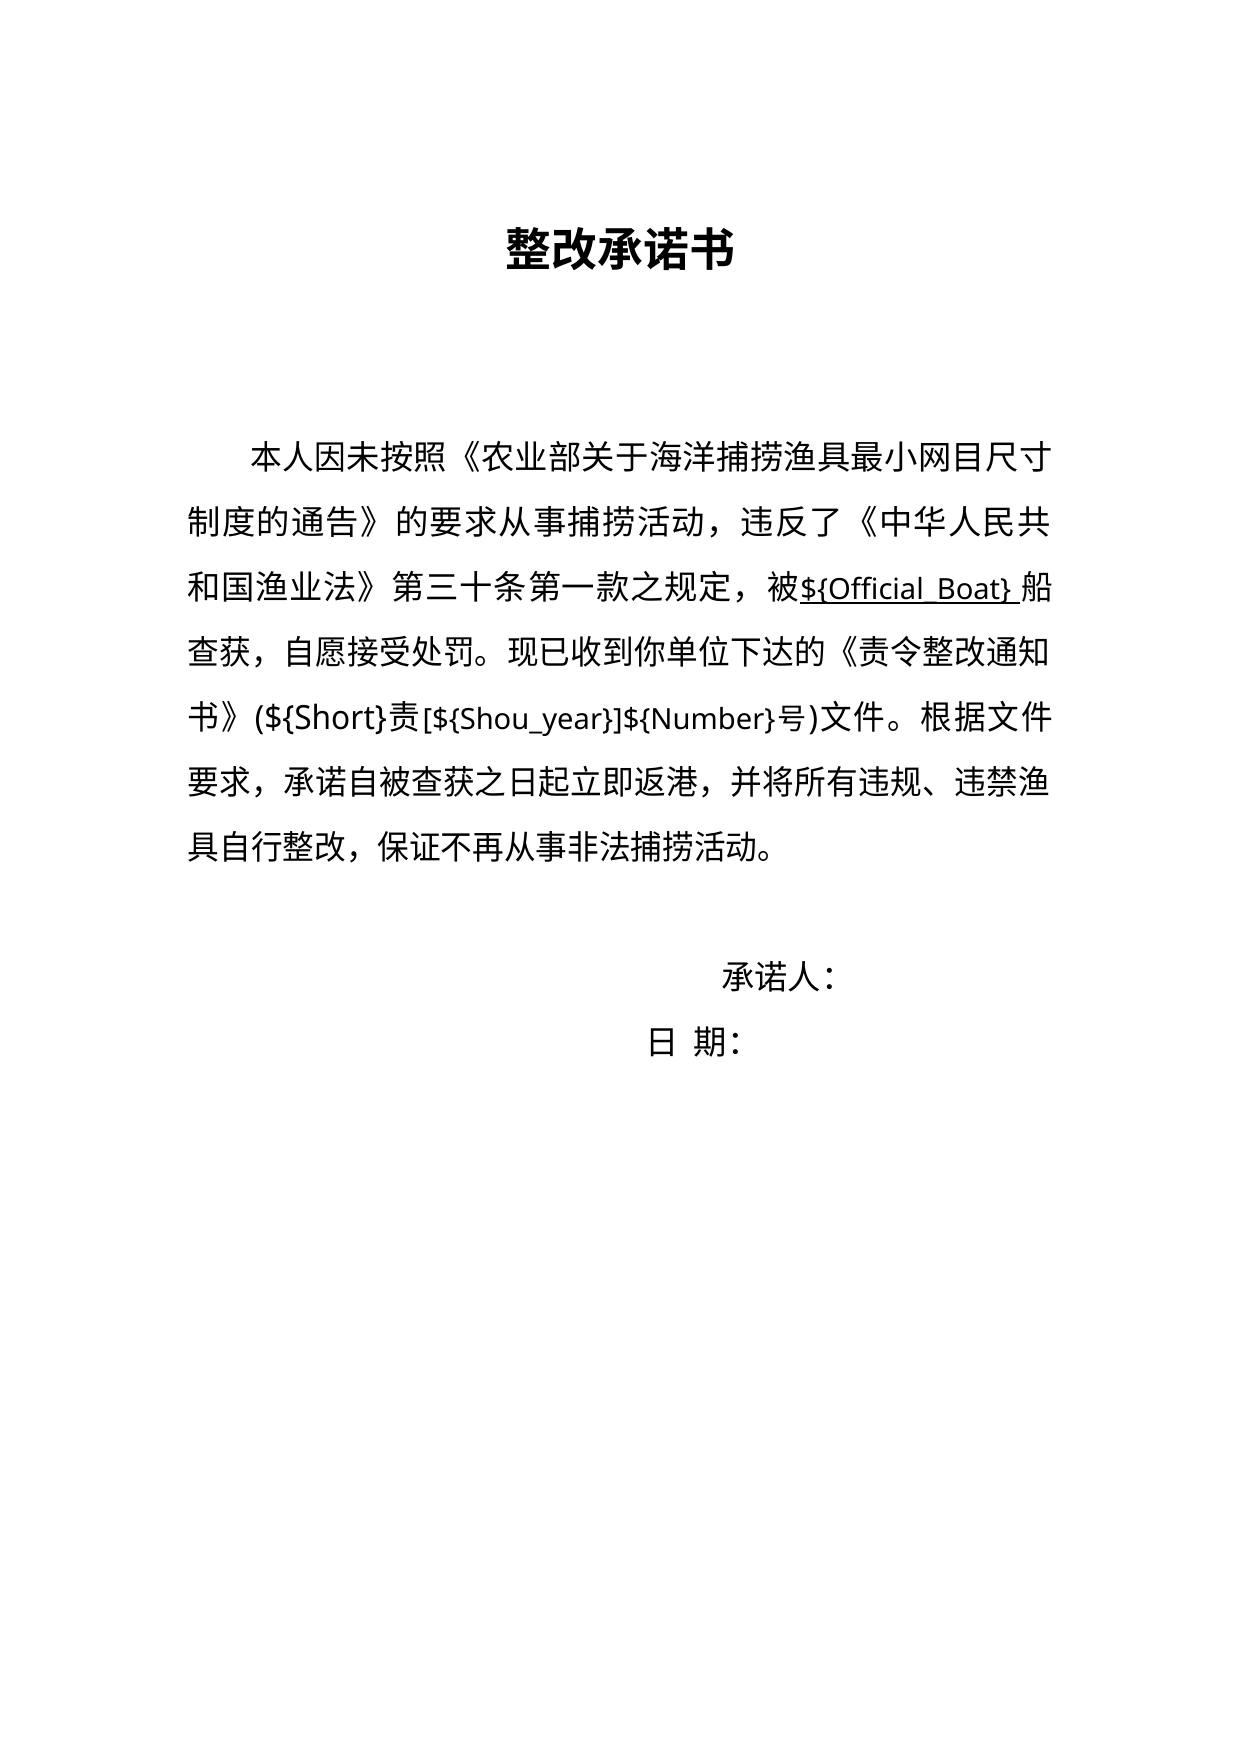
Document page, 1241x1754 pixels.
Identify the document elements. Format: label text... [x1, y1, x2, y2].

text 日 期： [187, 1008, 986, 1073]
text 本人因未按照《农业部关于海洋捕捞渔具最小网目尺寸制度的通告》的要求从事捕捞活动，违反了《中华人民共和国渔业法》第三十条第一款之规定，被${Official_Boat} 船查获，自愿接受处罚。现已收到你单位下达的《责令整改通知书》(${Short}责[${Shou_year}]${Number}号)文件。根据文件要求，承诺自被查获之日起立即返港，并将所有违规、违禁渔具自行整改，保证不再从事非法捕捞活动。 [187, 423, 1053, 878]
subtitle 整改承诺书 [187, 197, 1053, 295]
text 承诺人： [187, 943, 986, 1008]
